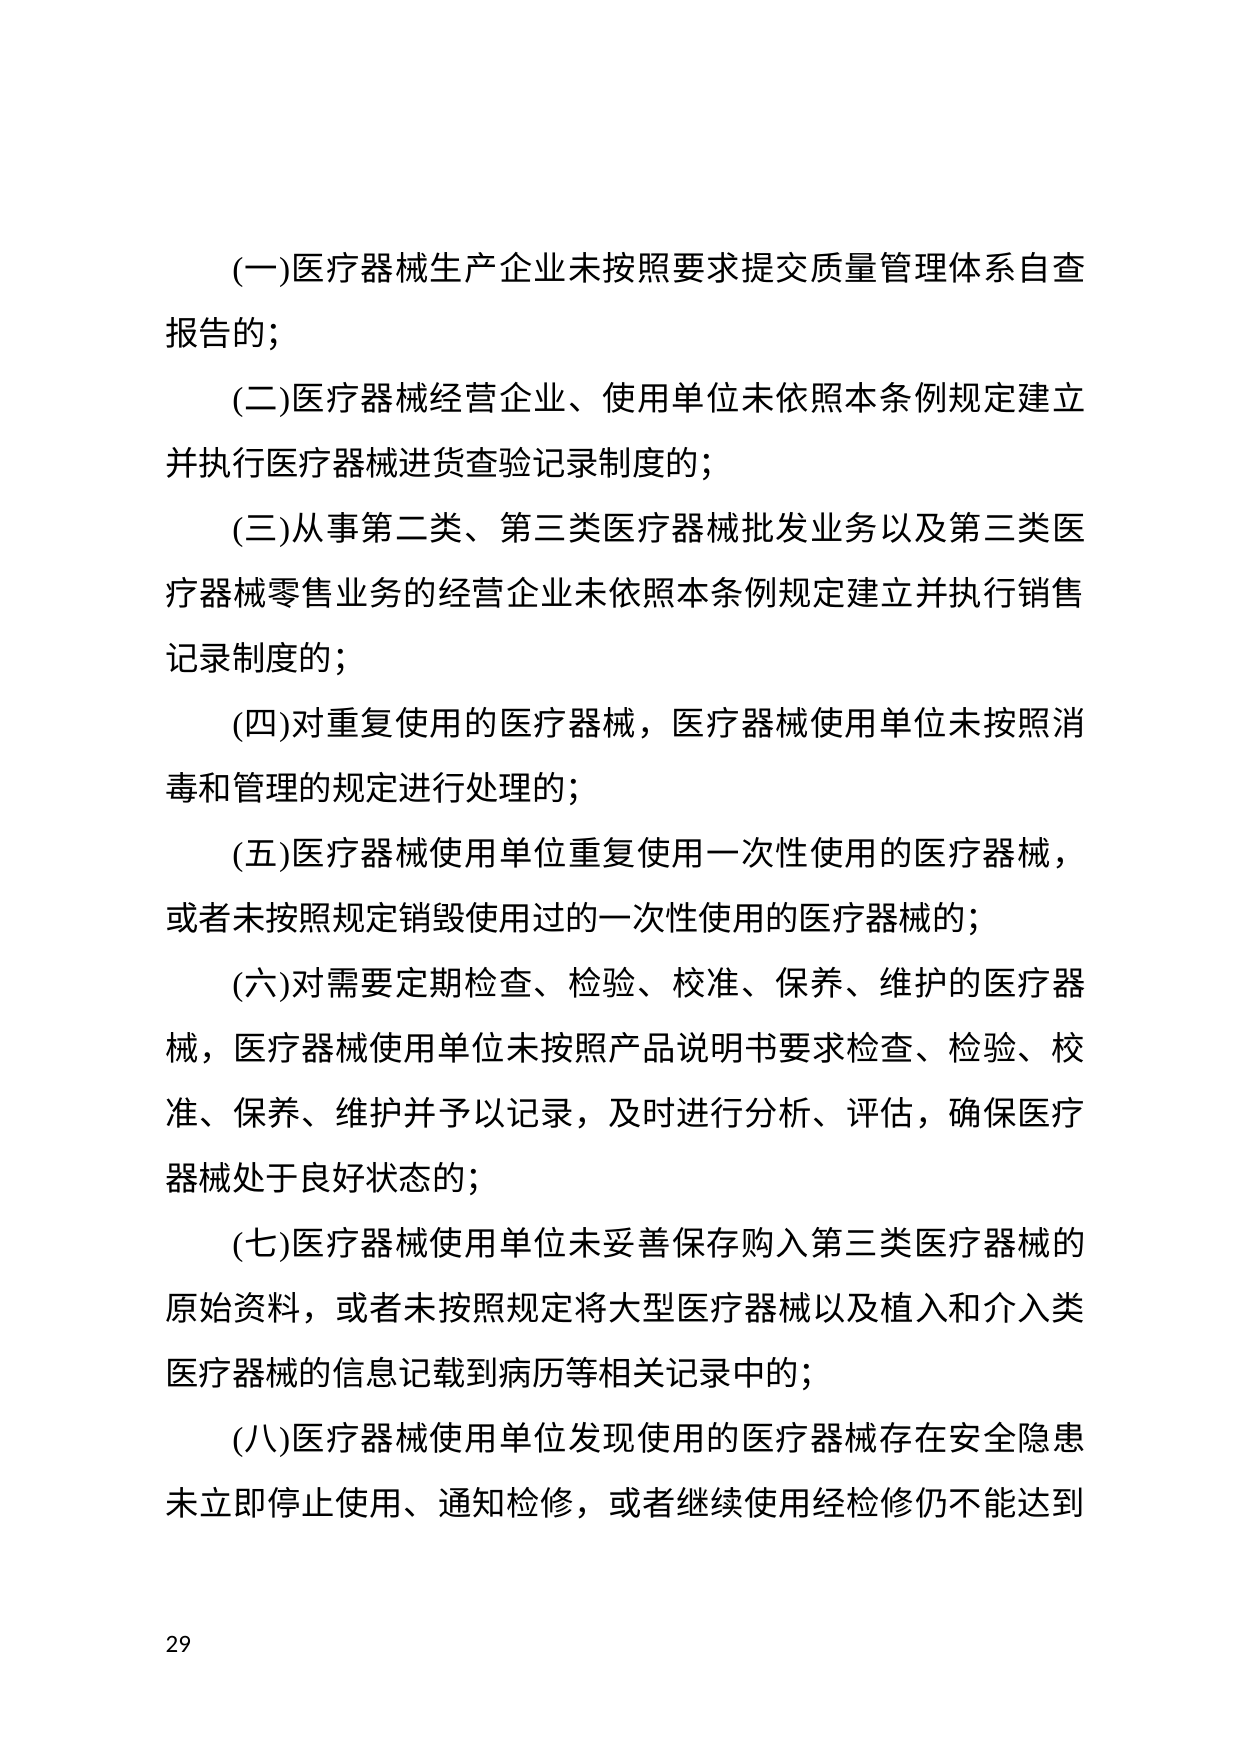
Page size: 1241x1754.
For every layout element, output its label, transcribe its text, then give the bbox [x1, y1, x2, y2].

text (三)从事第二类、第三类医疗器械批发业务以及第三类医疗器械零售业务的经营企业未依照本条例规定建立并执行销售记录制度的； [165, 493, 1087, 688]
text (六)对需要定期检查、检验、校准、保养、维护的医疗器械，医疗器械使用单位未按照产品说明书要求检查、检验、校准、保养、维护并予以记录，及时进行分析、评估，确保医疗器械处于良好状态的； [165, 948, 1087, 1208]
text (二)医疗器械经营企业、使用单位未依照本条例规定建立并执行医疗器械进货查验记录制度的； [165, 363, 1087, 493]
text (四)对重复使用的医疗器械，医疗器械使用单位未按照消毒和管理的规定进行处理的； [165, 688, 1087, 818]
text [165, 1403, 1087, 1533]
text (七)医疗器械使用单位未妥善保存购入第三类医疗器械的原始资料，或者未按照规定将大型医疗器械以及植入和介入类医疗器械的信息记载到病历等相关记录中的； [165, 1208, 1087, 1403]
text (一)医疗器械生产企业未按照要求提交质量管理体系自查报告的； [165, 233, 1087, 363]
text (五)医疗器械使用单位重复使用一次性使用的医疗器械，或者未按照规定销毁使用过的一次性使用的医疗器械的； [165, 818, 1087, 948]
